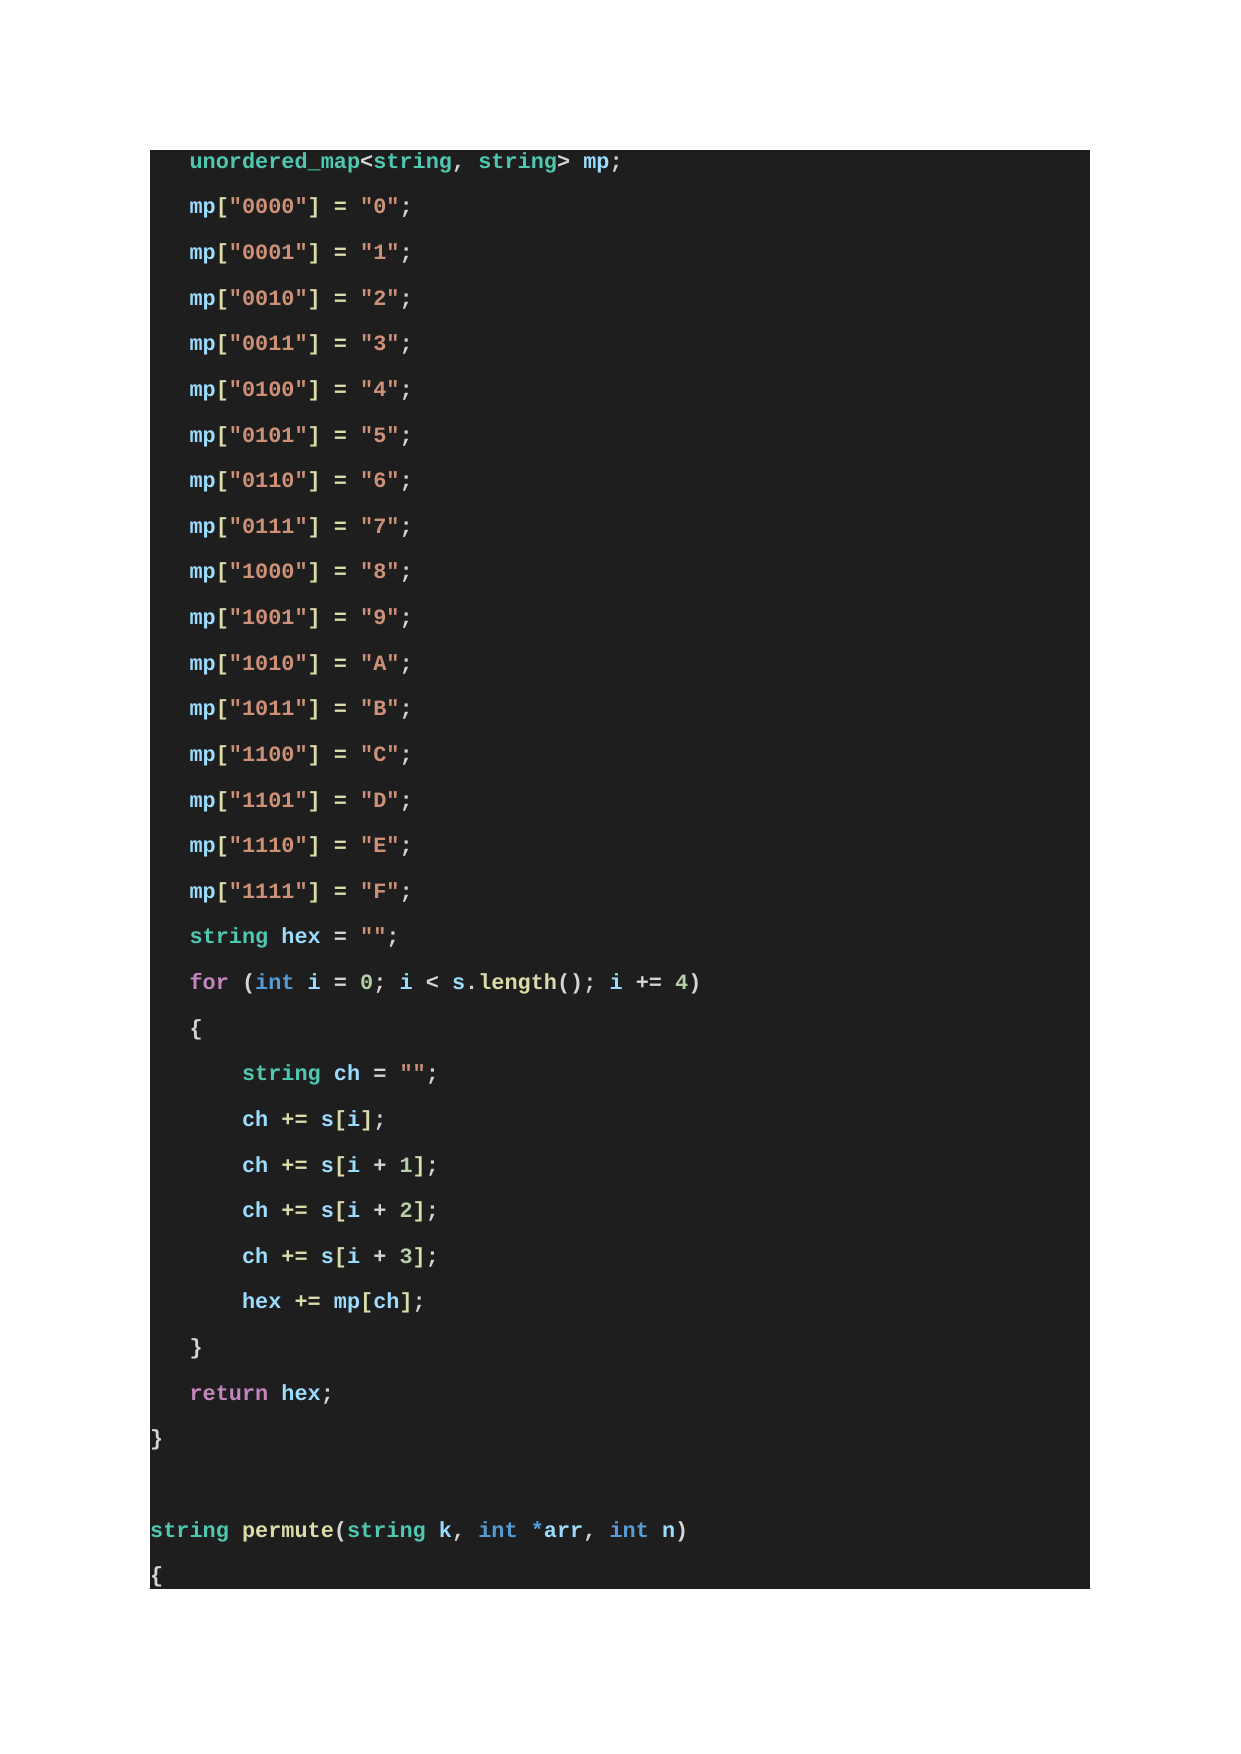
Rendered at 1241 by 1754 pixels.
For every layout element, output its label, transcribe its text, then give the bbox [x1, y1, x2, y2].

text mp["0011"] = "3"; [150, 332, 1090, 357]
text mp["1111"] = "F"; [150, 880, 1090, 905]
text ch += s[i + 3]; [150, 1245, 1090, 1270]
text ch += s[i]; [150, 1108, 1090, 1133]
text mp["1100"] = "C"; [150, 743, 1090, 768]
text mp["0010"] = "2"; [150, 287, 1090, 312]
text mp["0110"] = "6"; [150, 469, 1090, 494]
text mp["1011"] = "B"; [150, 697, 1090, 722]
text mp["1000"] = "8"; [150, 561, 1090, 585]
text mp["1010"] = "A"; [150, 652, 1090, 677]
text mp["0001"] = "1"; [150, 241, 1090, 266]
text mp["0101"] = "5"; [150, 424, 1090, 448]
text mp["0100"] = "4"; [150, 378, 1090, 403]
text unordered_map<string, string> mp; [150, 150, 1090, 175]
text hex += mp[ch]; [150, 1291, 1090, 1315]
text string ch = ""; [150, 1062, 1090, 1087]
text mp["1001"] = "9"; [150, 606, 1090, 631]
text ch += s[i + 1]; [150, 1154, 1090, 1178]
text } [150, 1427, 1090, 1452]
text } [150, 1336, 1090, 1361]
text string hex = ""; [150, 926, 1090, 950]
text for (int i = 0; i < s.length(); i += 4) [150, 971, 1090, 996]
text mp["1110"] = "E"; [150, 834, 1090, 859]
text mp["1101"] = "D"; [150, 789, 1090, 813]
text { [150, 1564, 1090, 1589]
text mp["0000"] = "0"; [150, 196, 1090, 220]
text mp["0111"] = "7"; [150, 515, 1090, 540]
text ch += s[i + 2]; [150, 1199, 1090, 1224]
text { [150, 1017, 1090, 1042]
text string permute(string k, int *arr, int n) [150, 1519, 1090, 1543]
text return hex; [150, 1382, 1090, 1407]
